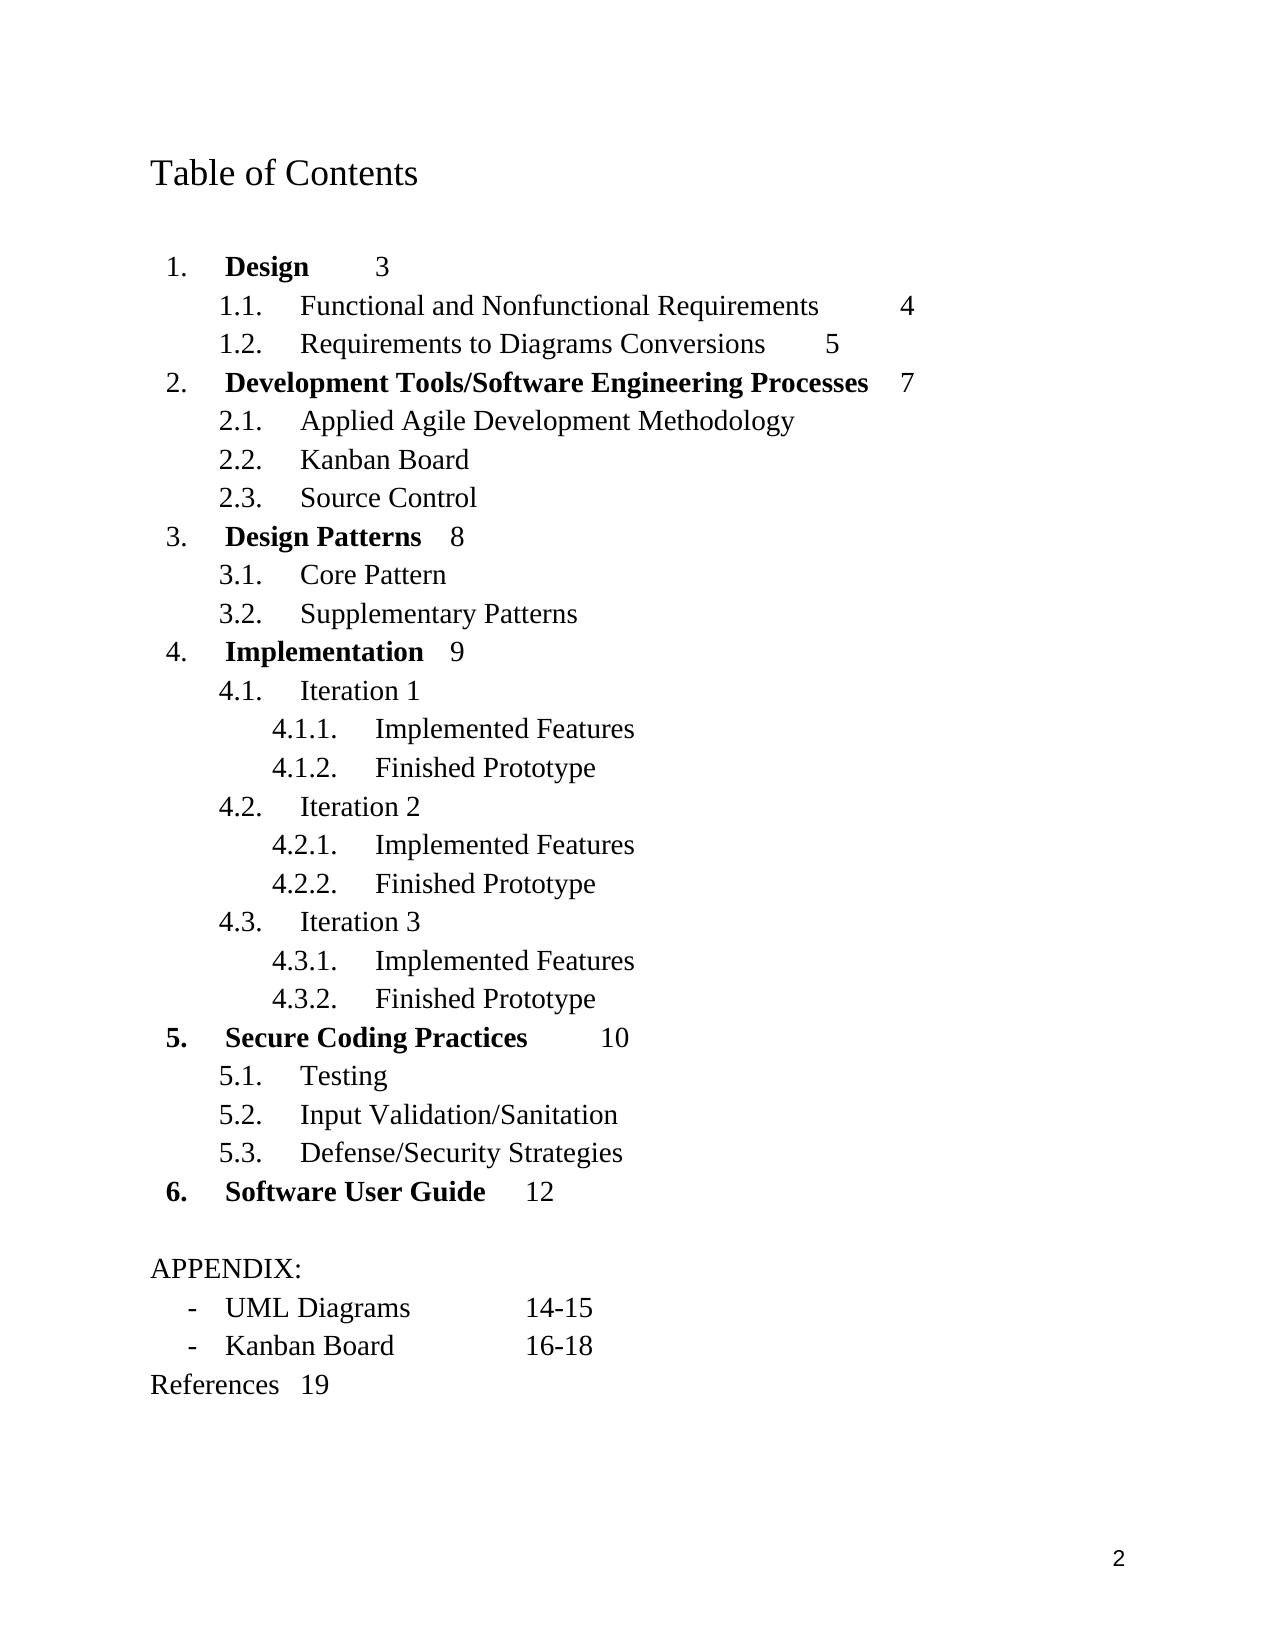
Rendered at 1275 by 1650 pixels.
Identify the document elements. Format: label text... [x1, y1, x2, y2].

list Testing [262, 1058, 1125, 1092]
list Design 3 [187, 249, 1125, 283]
list Source Control [262, 480, 1125, 514]
list Implemented Features [337, 712, 1125, 745]
list Iteration 2 [262, 789, 1125, 822]
list Finished Prototype [337, 866, 1125, 899]
list Core Pattern [262, 557, 1125, 591]
list Iteration 3 [262, 904, 1125, 938]
list Finished Prototype [337, 981, 1125, 1015]
list Applied Agile Development Methodology [262, 403, 1125, 437]
list Functional and Nonfunctional Requirements 4 [262, 288, 1125, 321]
list Finished Prototype [337, 750, 1125, 784]
list Supplementary Patterns [262, 596, 1125, 629]
list Development Tools/Software Engineering Processes 7 [187, 365, 1125, 398]
list Implemented Features [337, 827, 1125, 861]
list Design Patterns 8 [187, 519, 1125, 552]
list Kanban Board 16-18 [187, 1328, 1125, 1362]
list Software User Guide 12 [187, 1174, 1125, 1208]
list Implemented Features [337, 943, 1125, 976]
text APPENDIX: [150, 1251, 1125, 1285]
list Kanban Board [262, 442, 1125, 475]
list Requirements to Diagrams Conversions 5 [262, 326, 1125, 360]
text References 19 [150, 1367, 1125, 1400]
list Defense/Security Strategies [262, 1136, 1125, 1169]
list Implementation 9 [187, 634, 1125, 668]
list Iteration 1 [262, 673, 1125, 707]
list Input Validation/Sanitation [262, 1097, 1125, 1131]
list Secure Coding Practices 10 [187, 1020, 1125, 1053]
text Table of Contents [150, 150, 1125, 193]
list UML Diagrams 14-15 [187, 1290, 1125, 1323]
